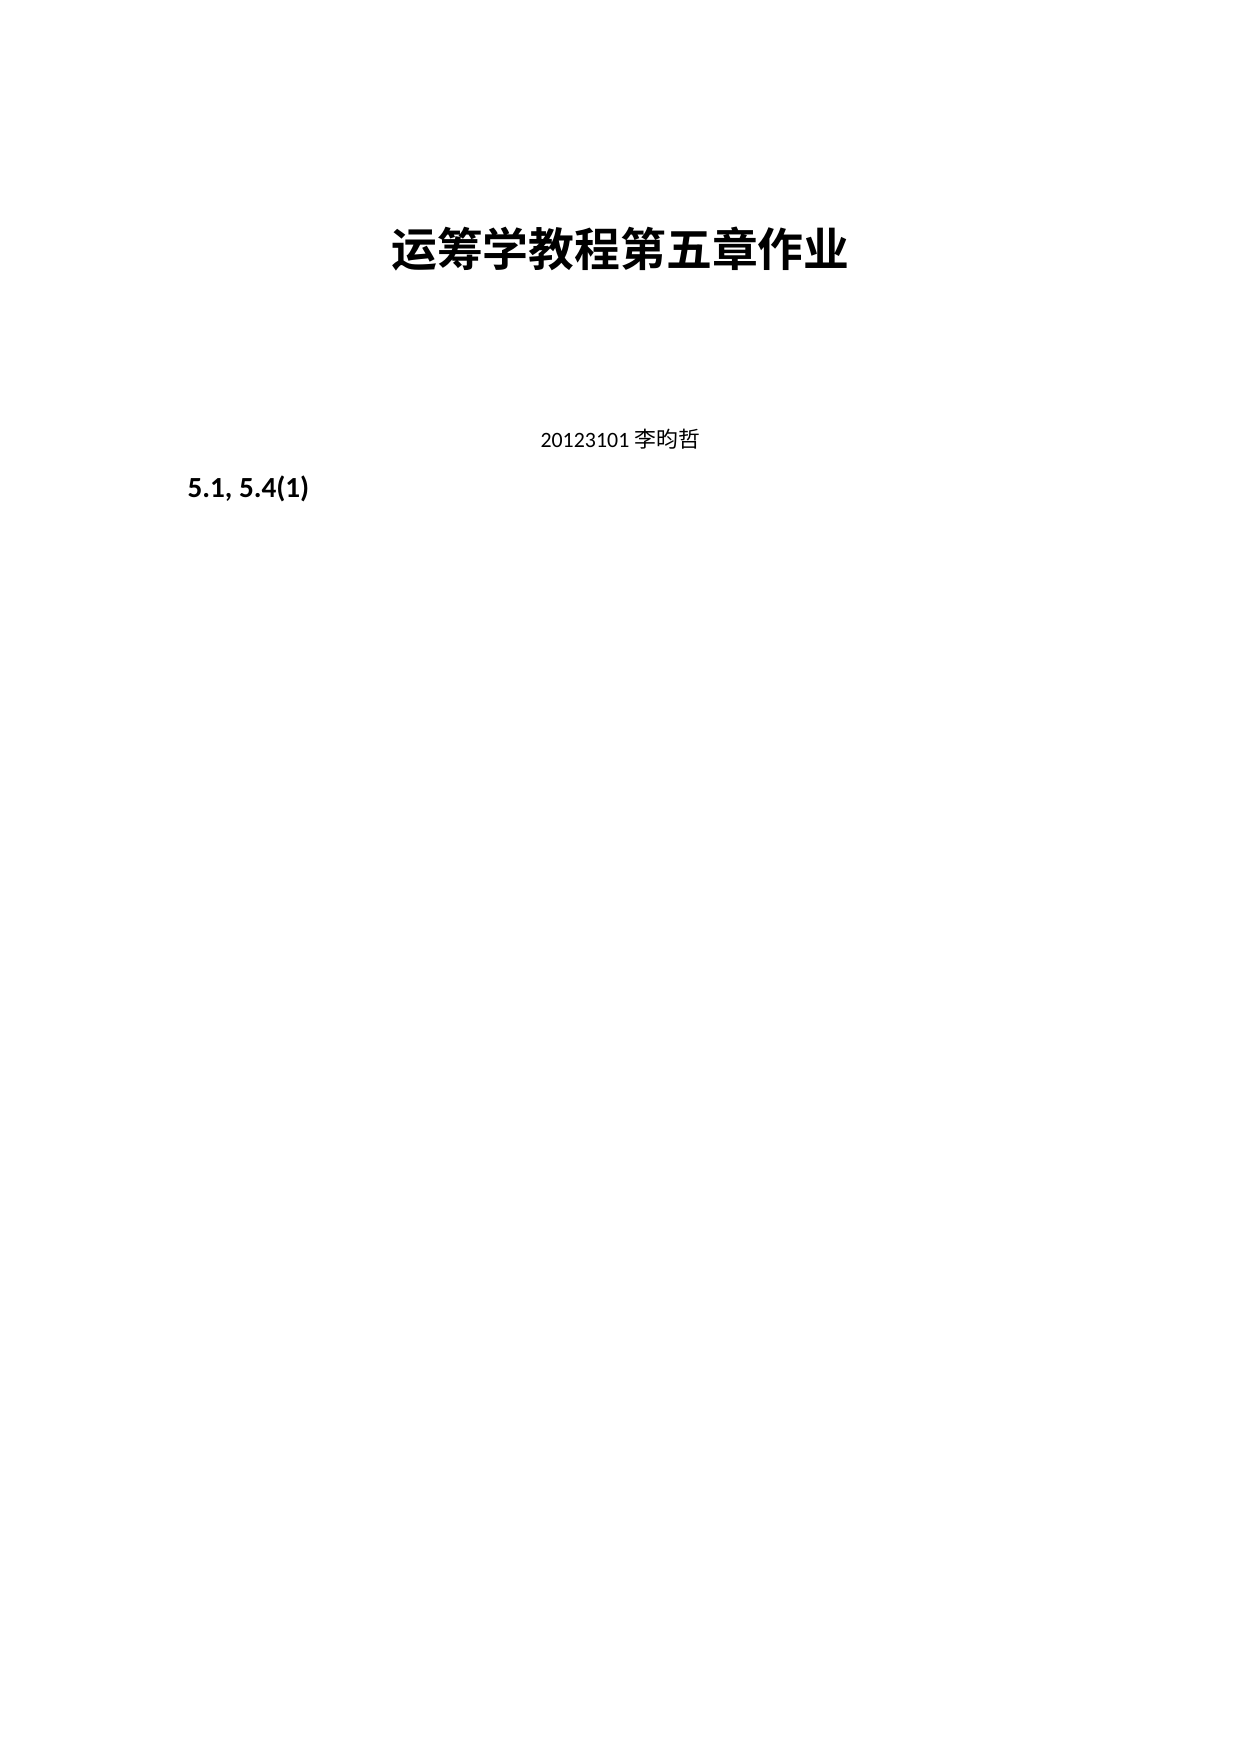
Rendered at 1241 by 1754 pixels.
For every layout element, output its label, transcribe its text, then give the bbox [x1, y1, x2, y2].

text 20123101 李昀哲 [187, 422, 1053, 454]
subtitle 运筹学教程第五章作业 [187, 197, 1053, 295]
text 5.1, 5.4(1) [187, 454, 1053, 519]
